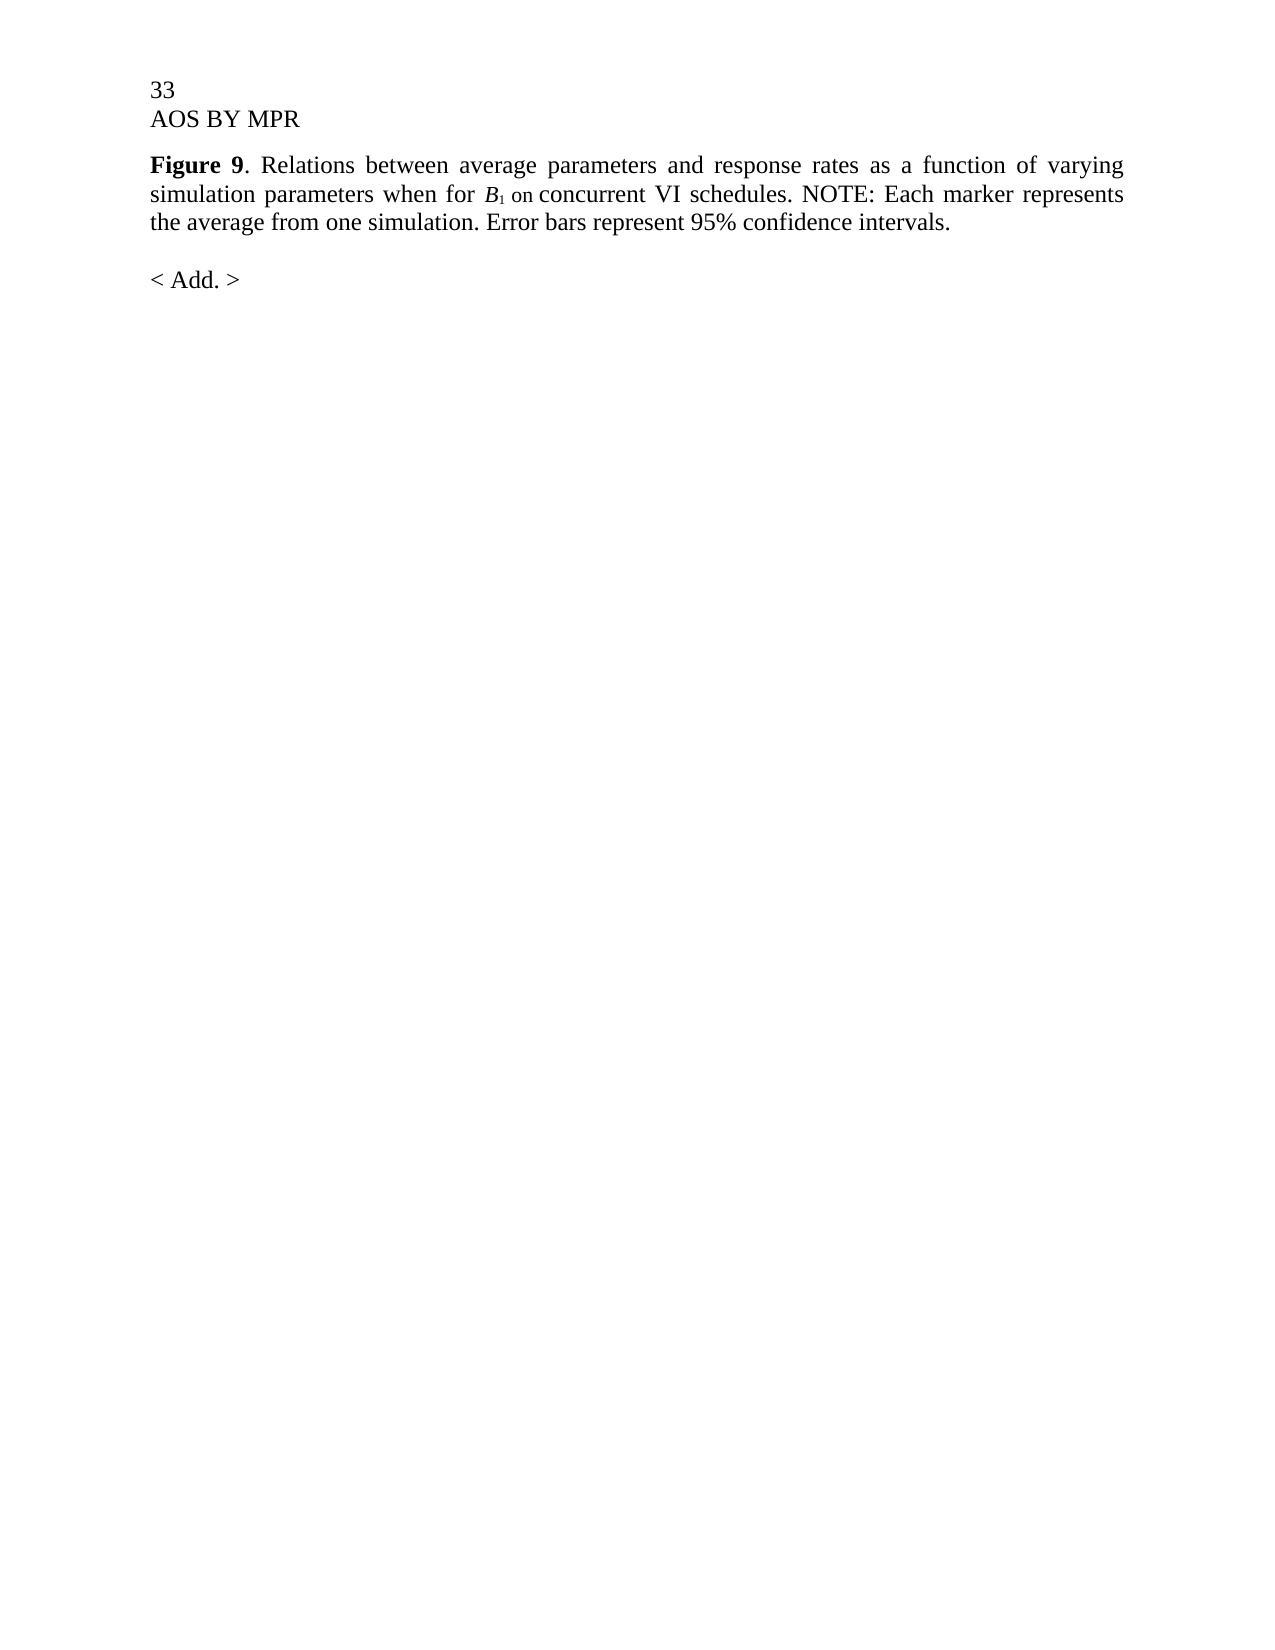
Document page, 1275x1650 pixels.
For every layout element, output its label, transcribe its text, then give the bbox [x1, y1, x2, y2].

text < Add. > [150, 265, 1125, 294]
text Figure 9. Relations between average parameters and response rates as a function of varying simulation parameters when for B1 on concurrent VI schedules. NOTE: Each marker represents the average from one simulation. Error bars represent 95% confidence intervals. [150, 150, 1125, 236]
